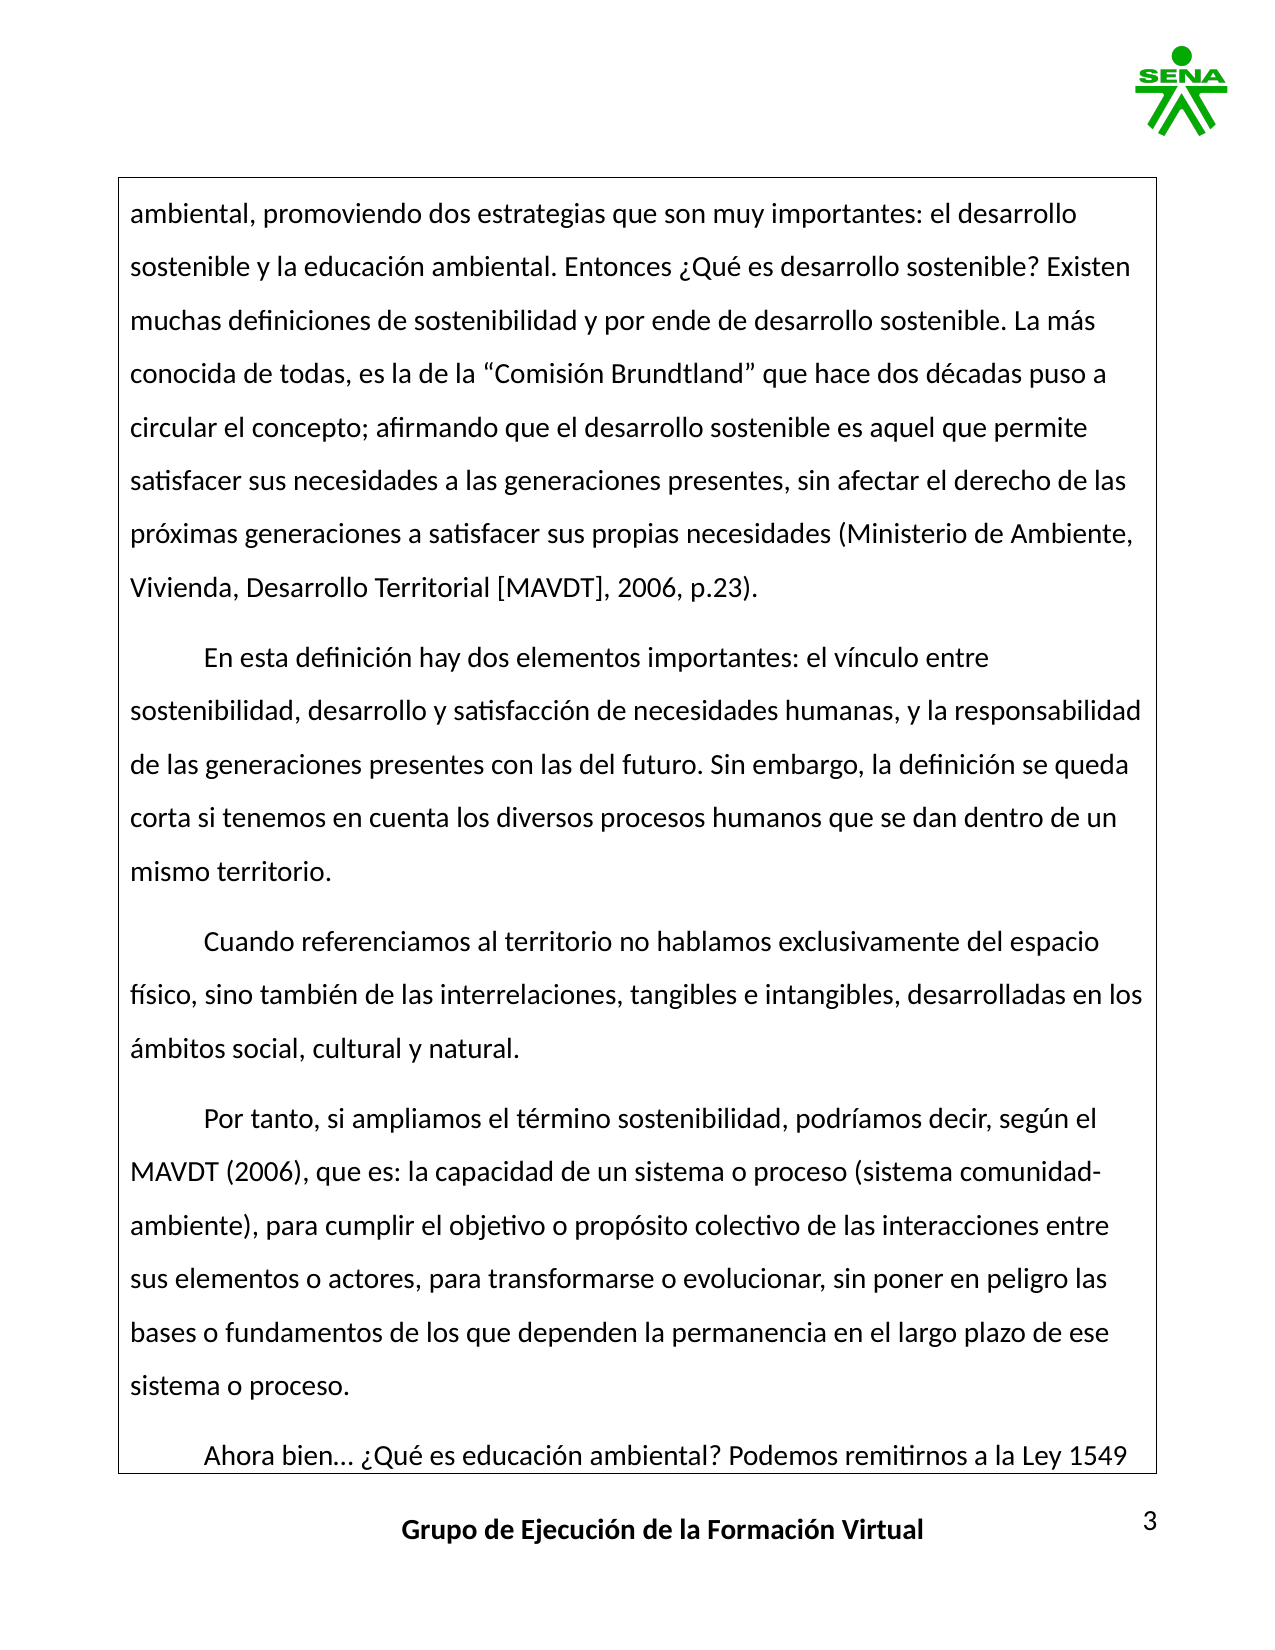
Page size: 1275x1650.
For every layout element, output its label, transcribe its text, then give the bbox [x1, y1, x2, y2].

picture [1135, 46, 1228, 136]
